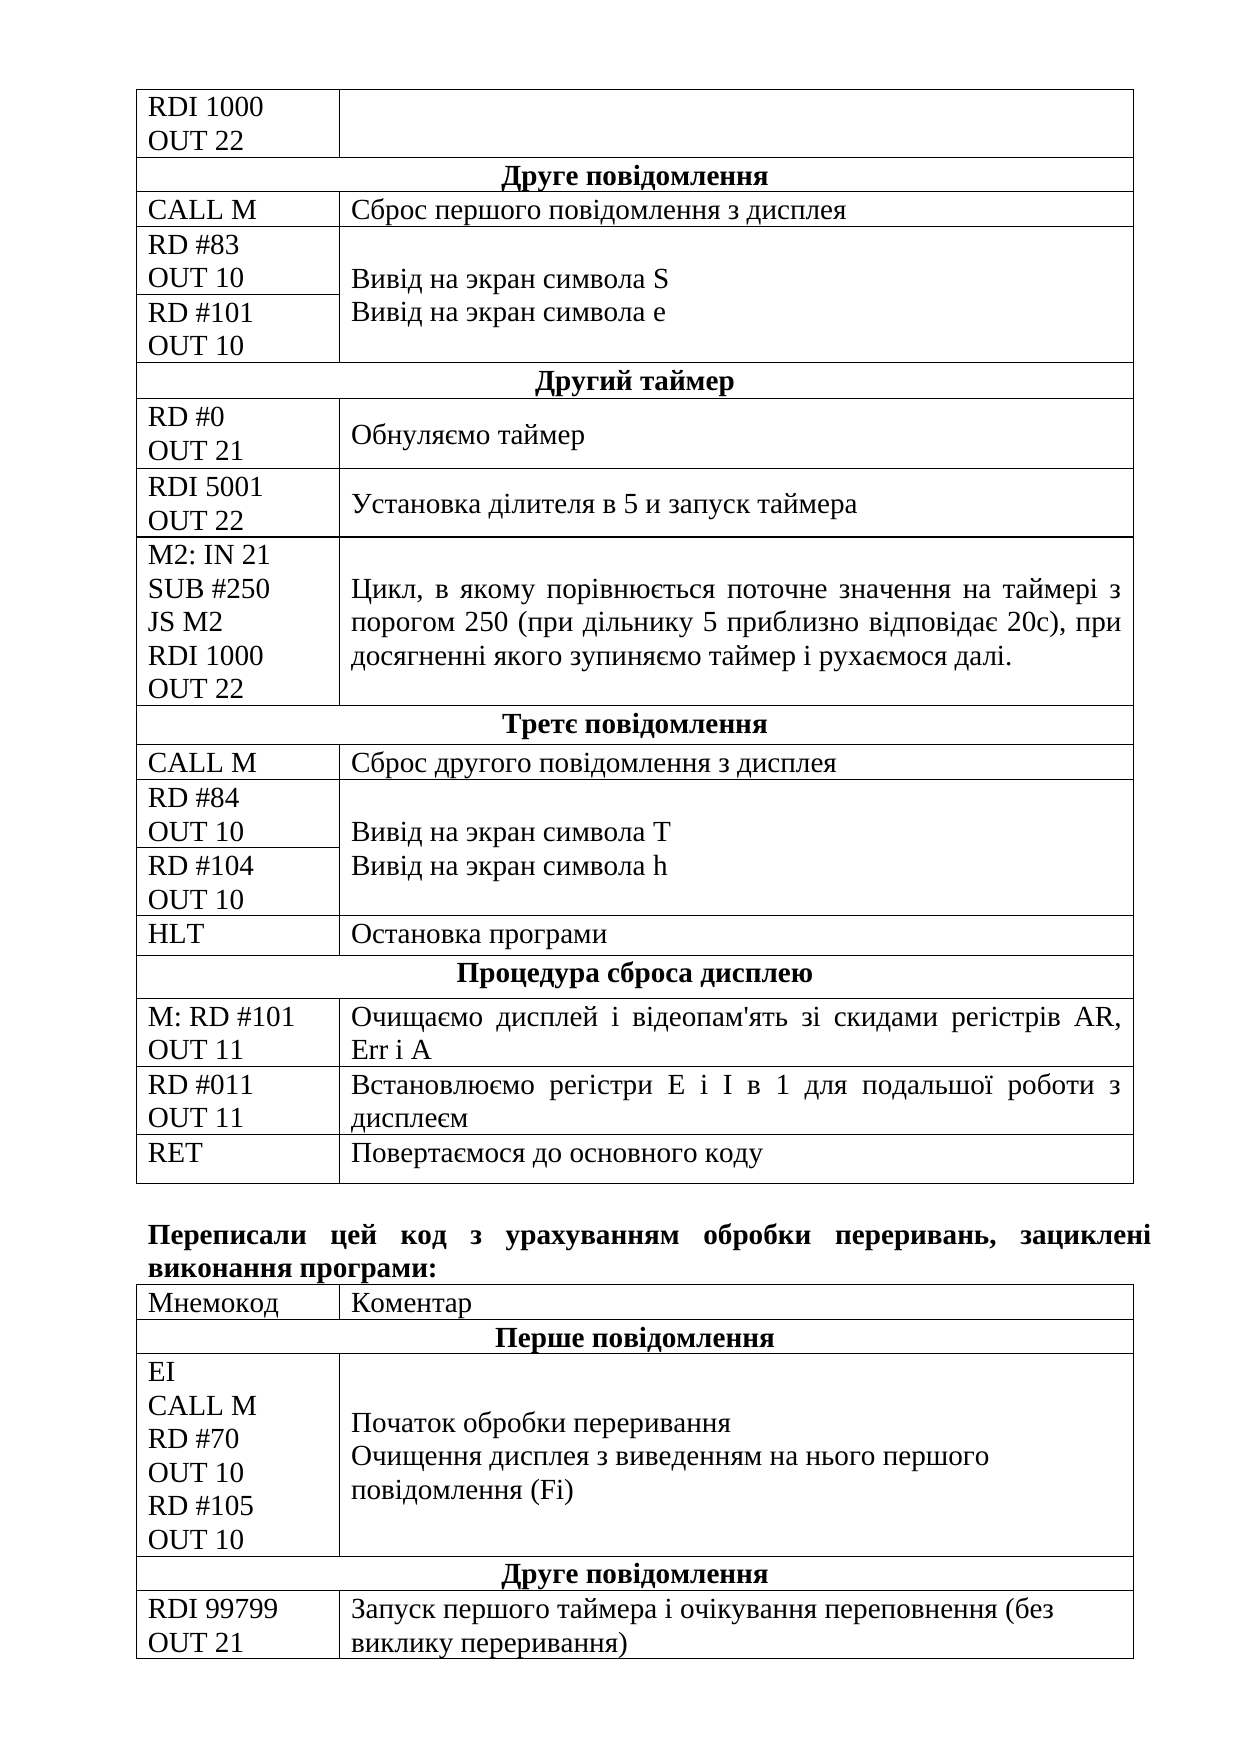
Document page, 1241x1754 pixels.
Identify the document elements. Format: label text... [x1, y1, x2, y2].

table_cell Третє повідомлення [137, 706, 1133, 744]
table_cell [340, 1591, 1133, 1658]
table_cell RD #101 OUT 10 [137, 295, 339, 362]
table_cell Очищаємо дисплей і відеопам'ять зі скидами регістрів AR, Err і A [340, 999, 1133, 1066]
table_cell Сброс другого повідомлення з дисплея [340, 745, 1133, 779]
table_cell RD #104 OUT 10 [137, 848, 339, 915]
table_cell CALL M [137, 192, 339, 226]
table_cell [340, 90, 1133, 157]
table_cell Вивід на экран символа T Вивід на экран символа h [340, 780, 1133, 915]
table_cell EI CALL M RD #70 OUT 10 RD #105 OUT 10 [137, 1354, 339, 1556]
table_cell Вивід на экран символа S Вивід на экран символа e [340, 227, 1133, 362]
table_cell Встановлюємо регістри E і I в 1 для подальшої роботи з дисплеєм [340, 1067, 1133, 1134]
table_cell Обнуляємо таймер [340, 399, 1133, 468]
table_cell RD #83 OUT 10 [137, 227, 339, 294]
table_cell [137, 1591, 339, 1658]
table_cell RET [137, 1135, 339, 1182]
table_cell Повертаємося до основного коду [340, 1135, 1133, 1182]
table_cell RD #84 OUT 10 [137, 780, 339, 847]
table_cell RDI 5001 OUT 22 [137, 469, 339, 536]
table_cell HLT [137, 916, 339, 954]
table_cell Установка ділителя в 5 и запуск таймера [340, 469, 1133, 536]
table_cell Друге повідомлення [137, 1557, 1133, 1590]
table_cell CALL M [137, 745, 339, 779]
table_cell Початок обробки переривання Очищення дисплея з виведенням на нього першого повідомлення (Fi) [340, 1354, 1133, 1556]
table_cell Цикл, в якому порівнюється поточне значення на таймері з порогом 250 (при дільнику 5 приблизно відповідає 20с), при досягненні якого зупиняємо таймер і рухаємося далі. [340, 538, 1133, 705]
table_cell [137, 90, 339, 157]
table_header Коментар [340, 1285, 1133, 1319]
text Переписали цей код з урахуванням обробки переривань, зациклені виконання програми: [148, 1217, 1152, 1284]
table_cell Сброс першого повідомлення з дисплея [340, 192, 1133, 226]
table_header Мнемокод [137, 1285, 339, 1319]
table_cell Другий таймер [137, 363, 1133, 398]
table_cell M2: IN 21 SUB #250 JS M2 RDI 1000 OUT 22 [137, 538, 339, 705]
table_cell Процедура сброса дисплею [137, 956, 1133, 998]
table_cell Друге повідомлення [137, 158, 1133, 191]
table_cell Остановка програми [340, 916, 1133, 954]
table_cell RD #011 OUT 11 [137, 1067, 339, 1134]
table_cell M: RD #101 OUT 11 [137, 999, 339, 1066]
table_cell RD #0 OUT 21 [137, 399, 339, 468]
table_cell Перше повідомлення [137, 1320, 1133, 1353]
